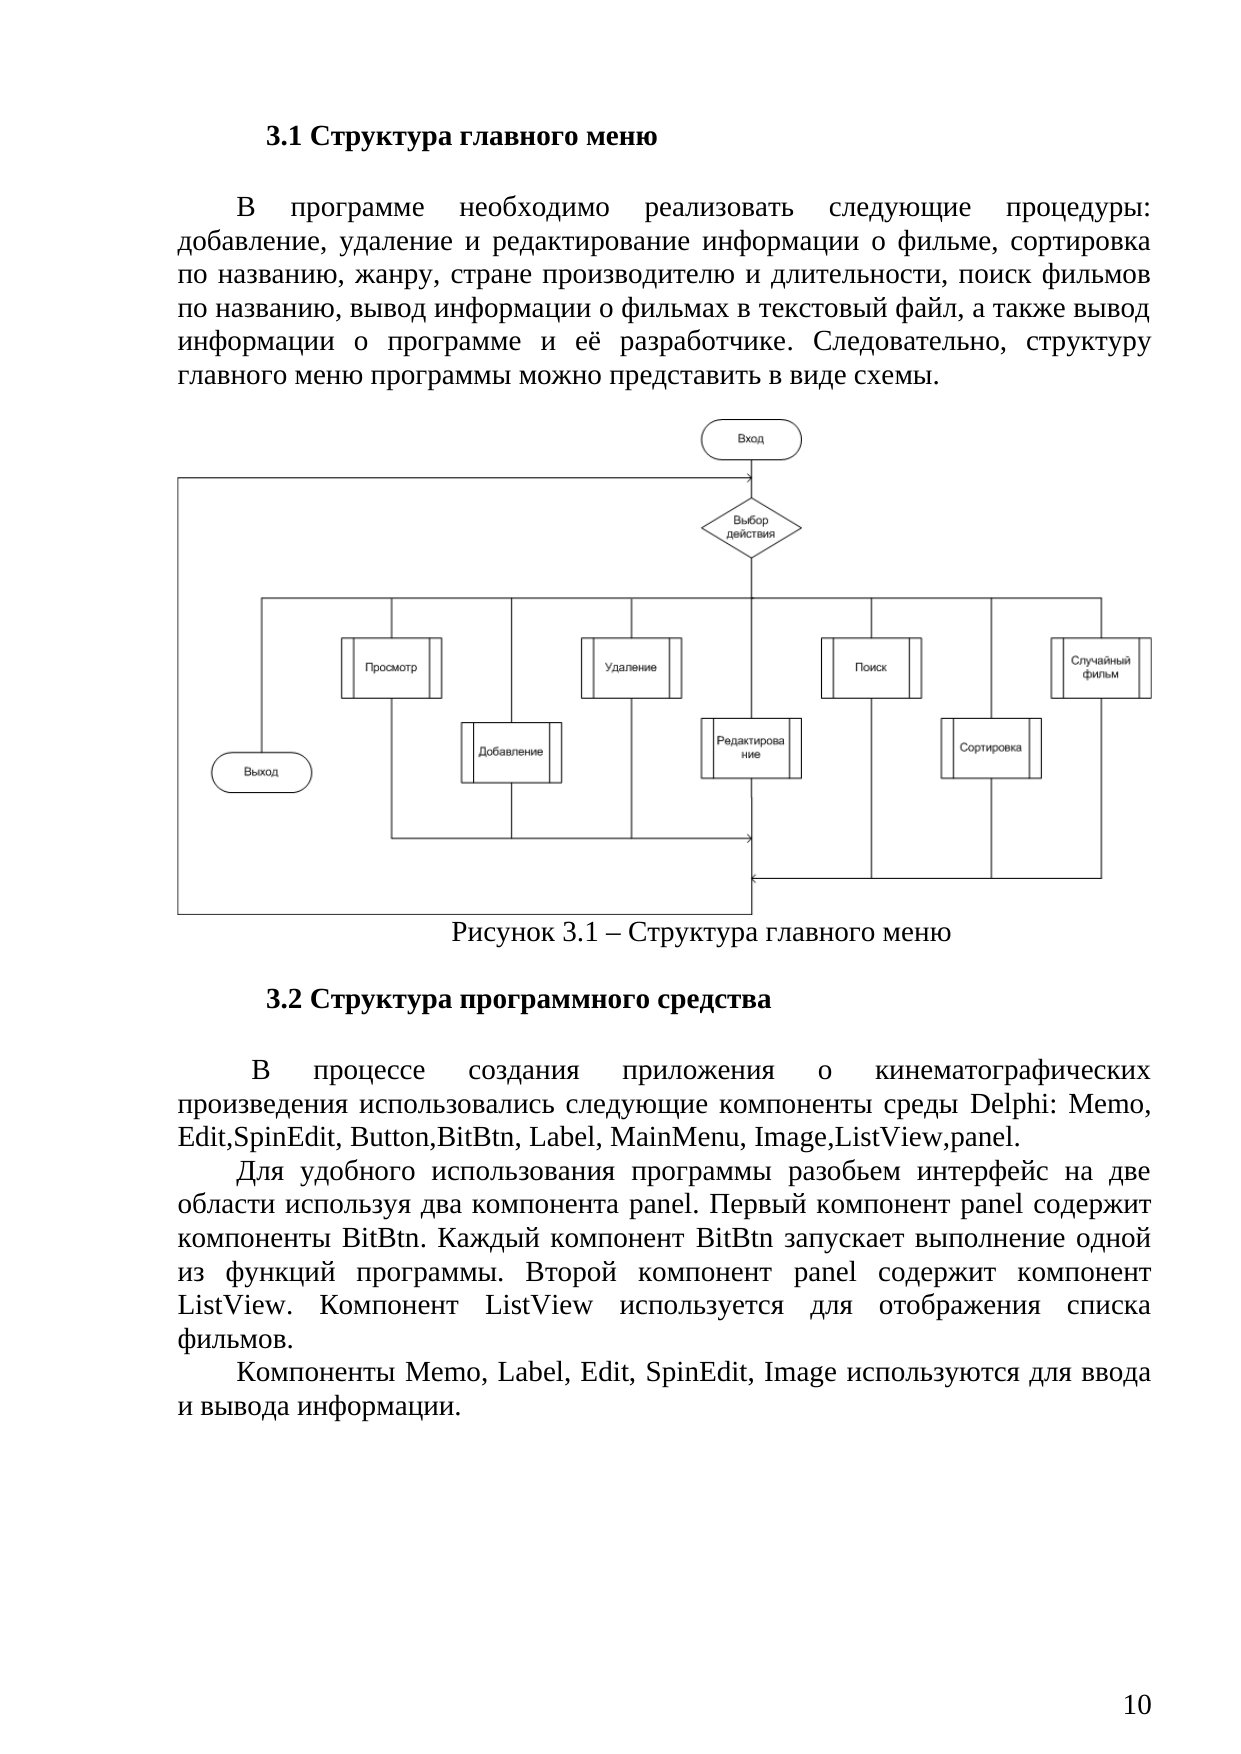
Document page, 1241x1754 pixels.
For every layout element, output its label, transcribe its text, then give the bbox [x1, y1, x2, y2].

subtitle Структура программного средства [266, 981, 1152, 1015]
picture [177, 419, 1152, 915]
subtitle Структура главного меню [266, 118, 1152, 152]
text Для удобного использования программы разобьем интерфейс на две области используя два компонента panel. Первый компонент panel содержит компоненты BitBtn. Каждый компонент BitBtn запускает выполнение одной из функций программы. Второй компонент panel содержит компонент ListView. Компонент ListView используется для отображения списка фильмов. [177, 1153, 1152, 1354]
text В программе необходимо реализовать следующие процедуры: добавление, удаление и редактирование информации о фильме, сортировка по названию, жанру, стране производителю и длительности, поиск фильмов по названию, вывод информации о фильмах в текстовый файл, а также вывод информации о программе и её разработчике. Следовательно, структуру главного меню программы можно представить в виде схемы. [177, 189, 1152, 390]
text Компоненты Memo, Label, Edit, SpinEdit, Image используются для ввода и вывода информации. [177, 1354, 1152, 1421]
text Рисунок 3.1 – Структура главного меню [177, 915, 1152, 948]
text В процессе создания приложения о кинематографических произведения использовались следующие компоненты среды Delphi: Memo, Edit,SpinEdit, Button,BitBtn, Label, MainMenu, Image,ListView,panel. [177, 1052, 1152, 1153]
